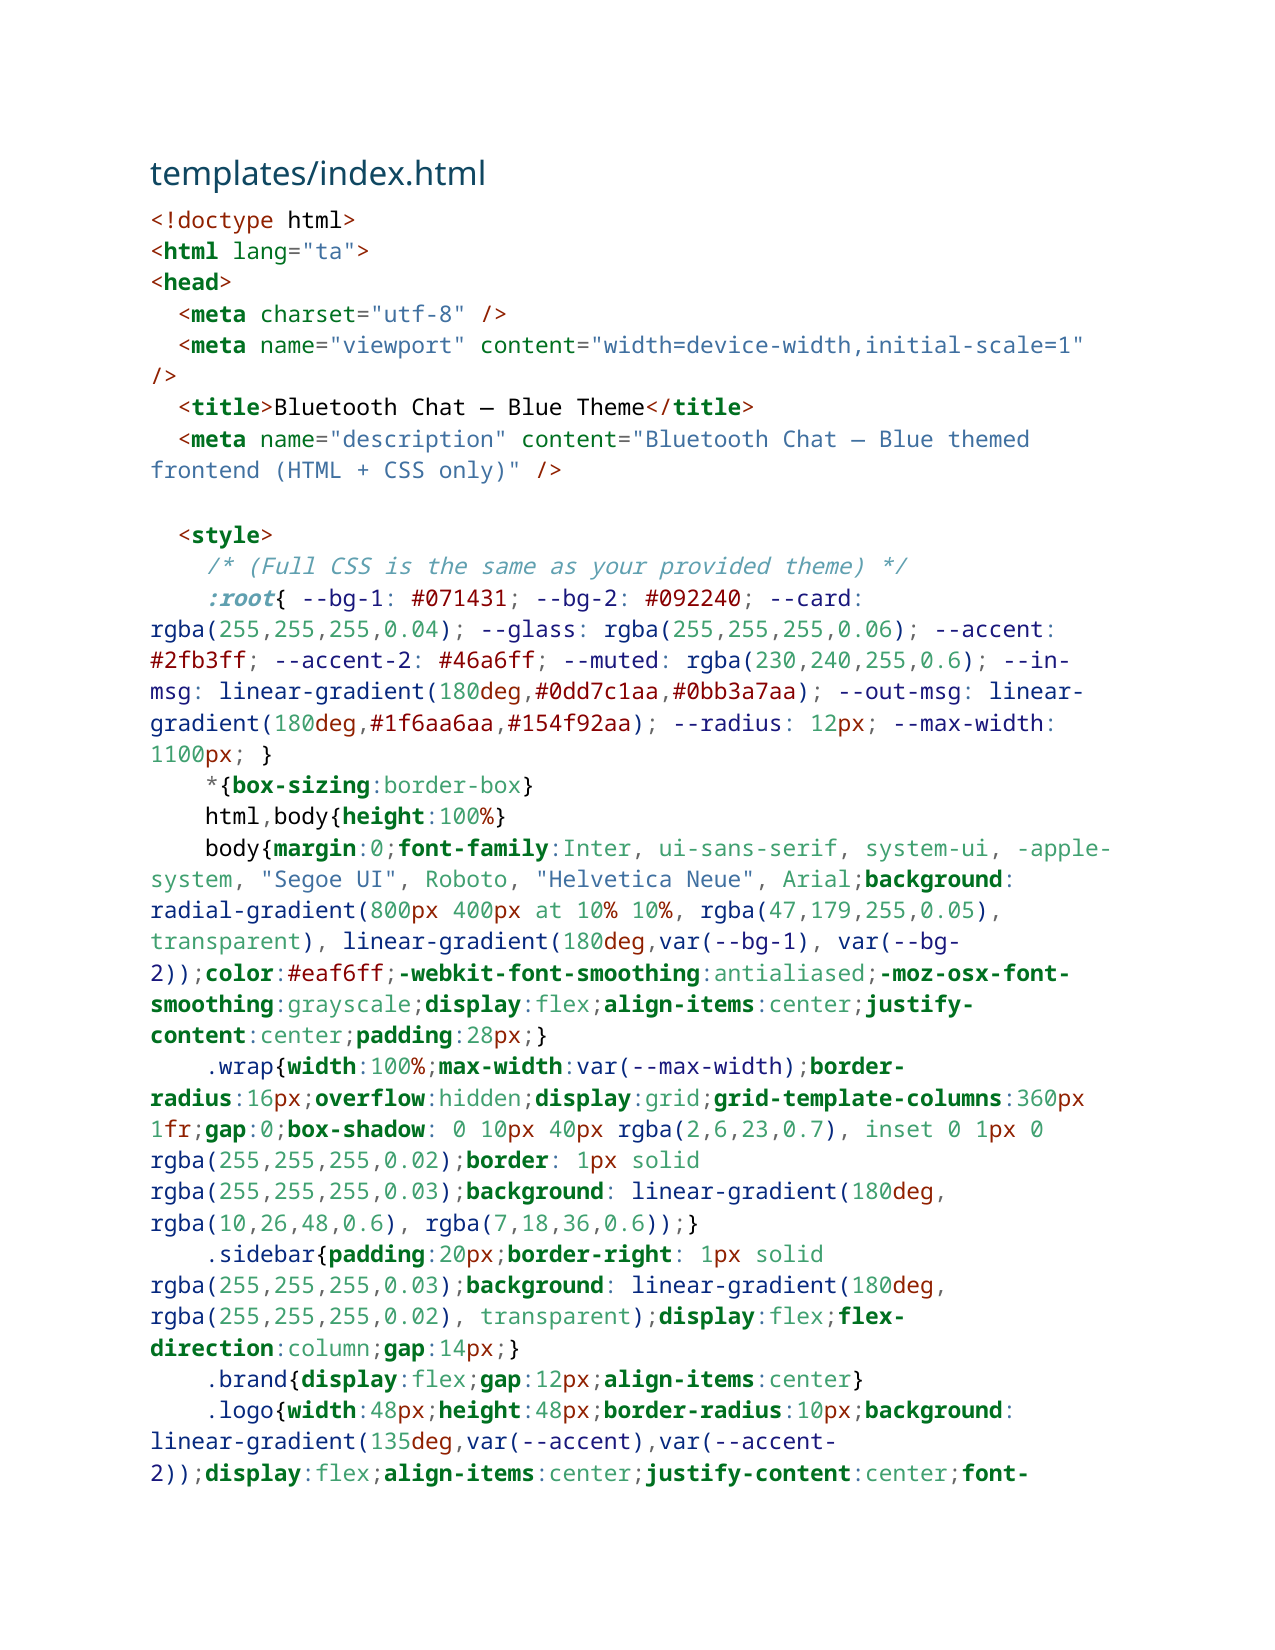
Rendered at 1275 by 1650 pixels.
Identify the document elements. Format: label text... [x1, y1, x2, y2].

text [150, 204, 1125, 1488]
subtitle templates/index.html [150, 150, 1125, 195]
